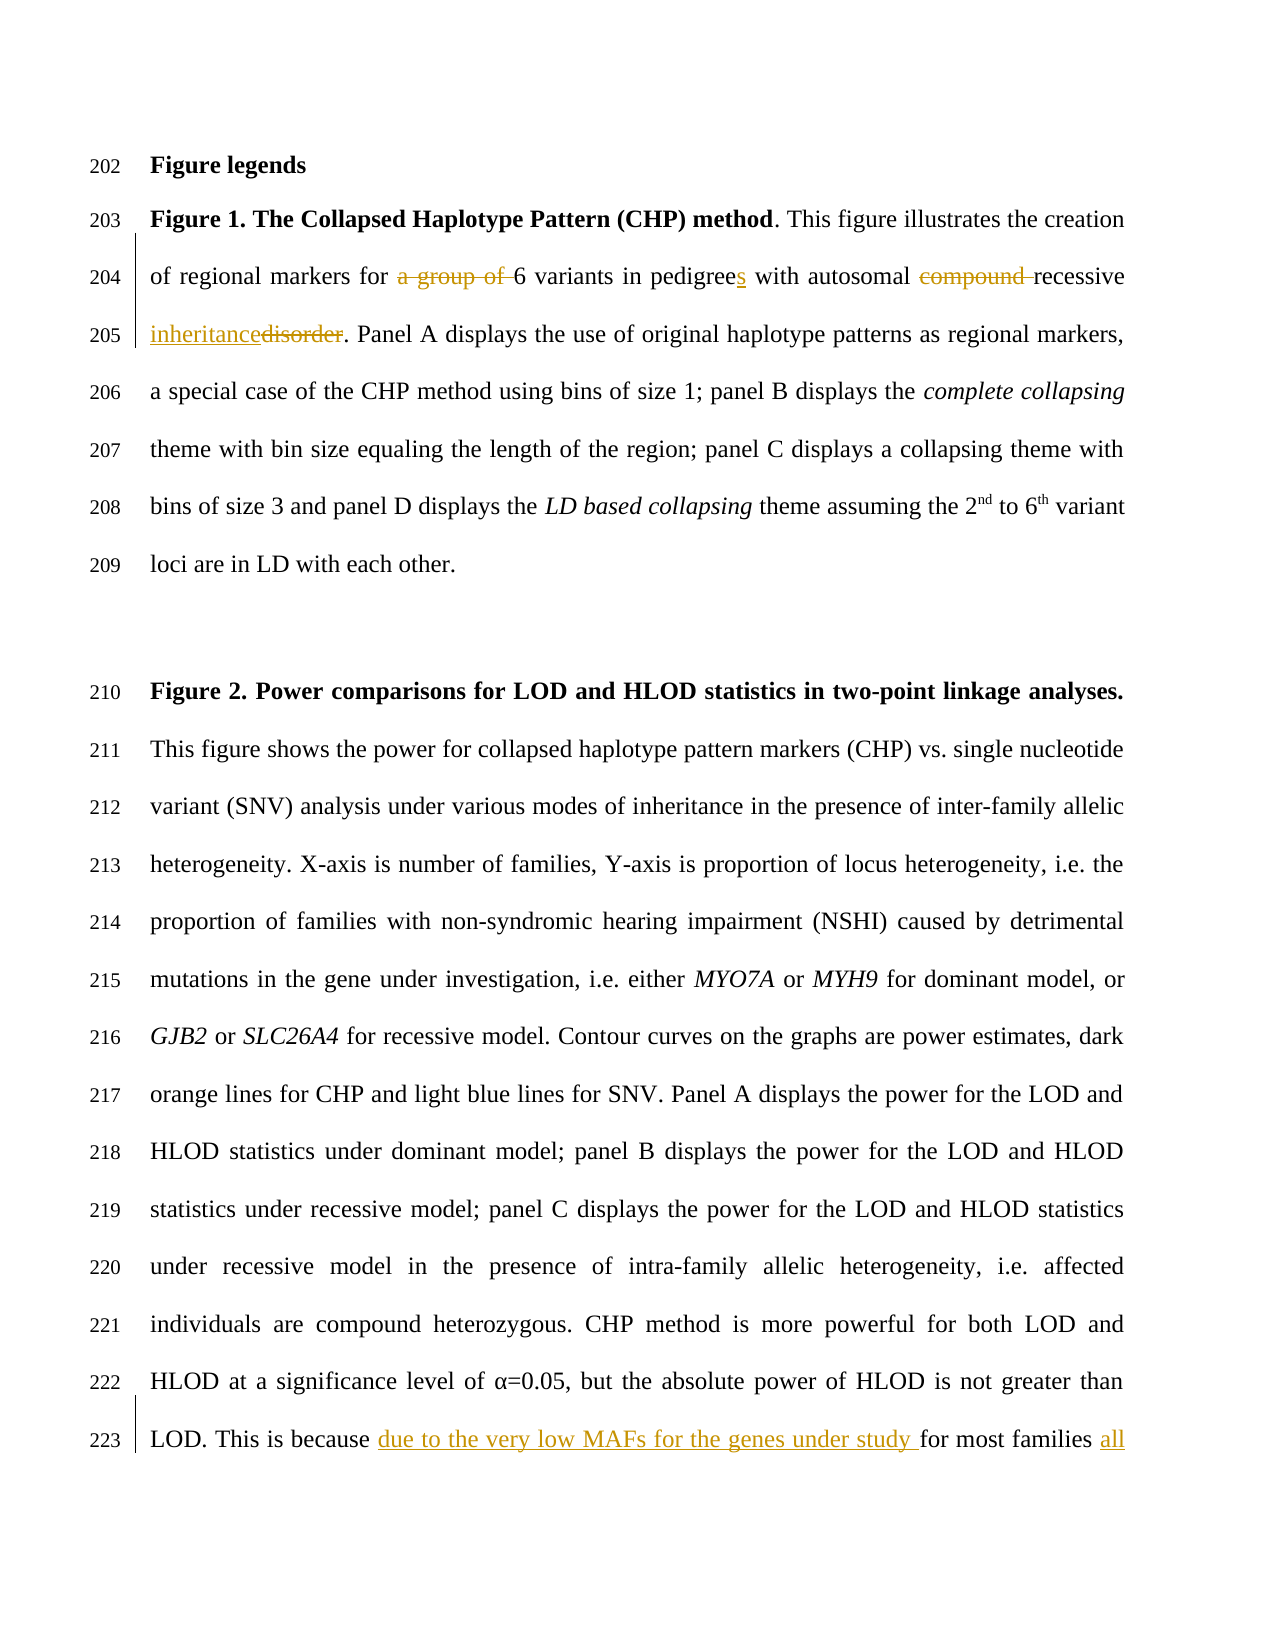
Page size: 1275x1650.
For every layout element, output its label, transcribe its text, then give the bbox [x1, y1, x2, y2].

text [150, 676, 1125, 1452]
text Figure 1. The Collapsed Haplotype Pattern (CHP) method. This figure illustrates the creation of regional markers for 6 variants in pedigree with autosomal recessive . Panel A displays the use of original haplotype patterns as regional markers, a special case of the CHP method using bins of size 1; panel B displays the complete collapsing theme with bin size equaling the length of the region; panel C displays a collapsing theme with bins of size 3 and panel D displays the LD based collapsing theme assuming the 2nd to 6th variant loci are in LD with each other. [150, 204, 1125, 577]
text Figure legends [150, 150, 1125, 179]
